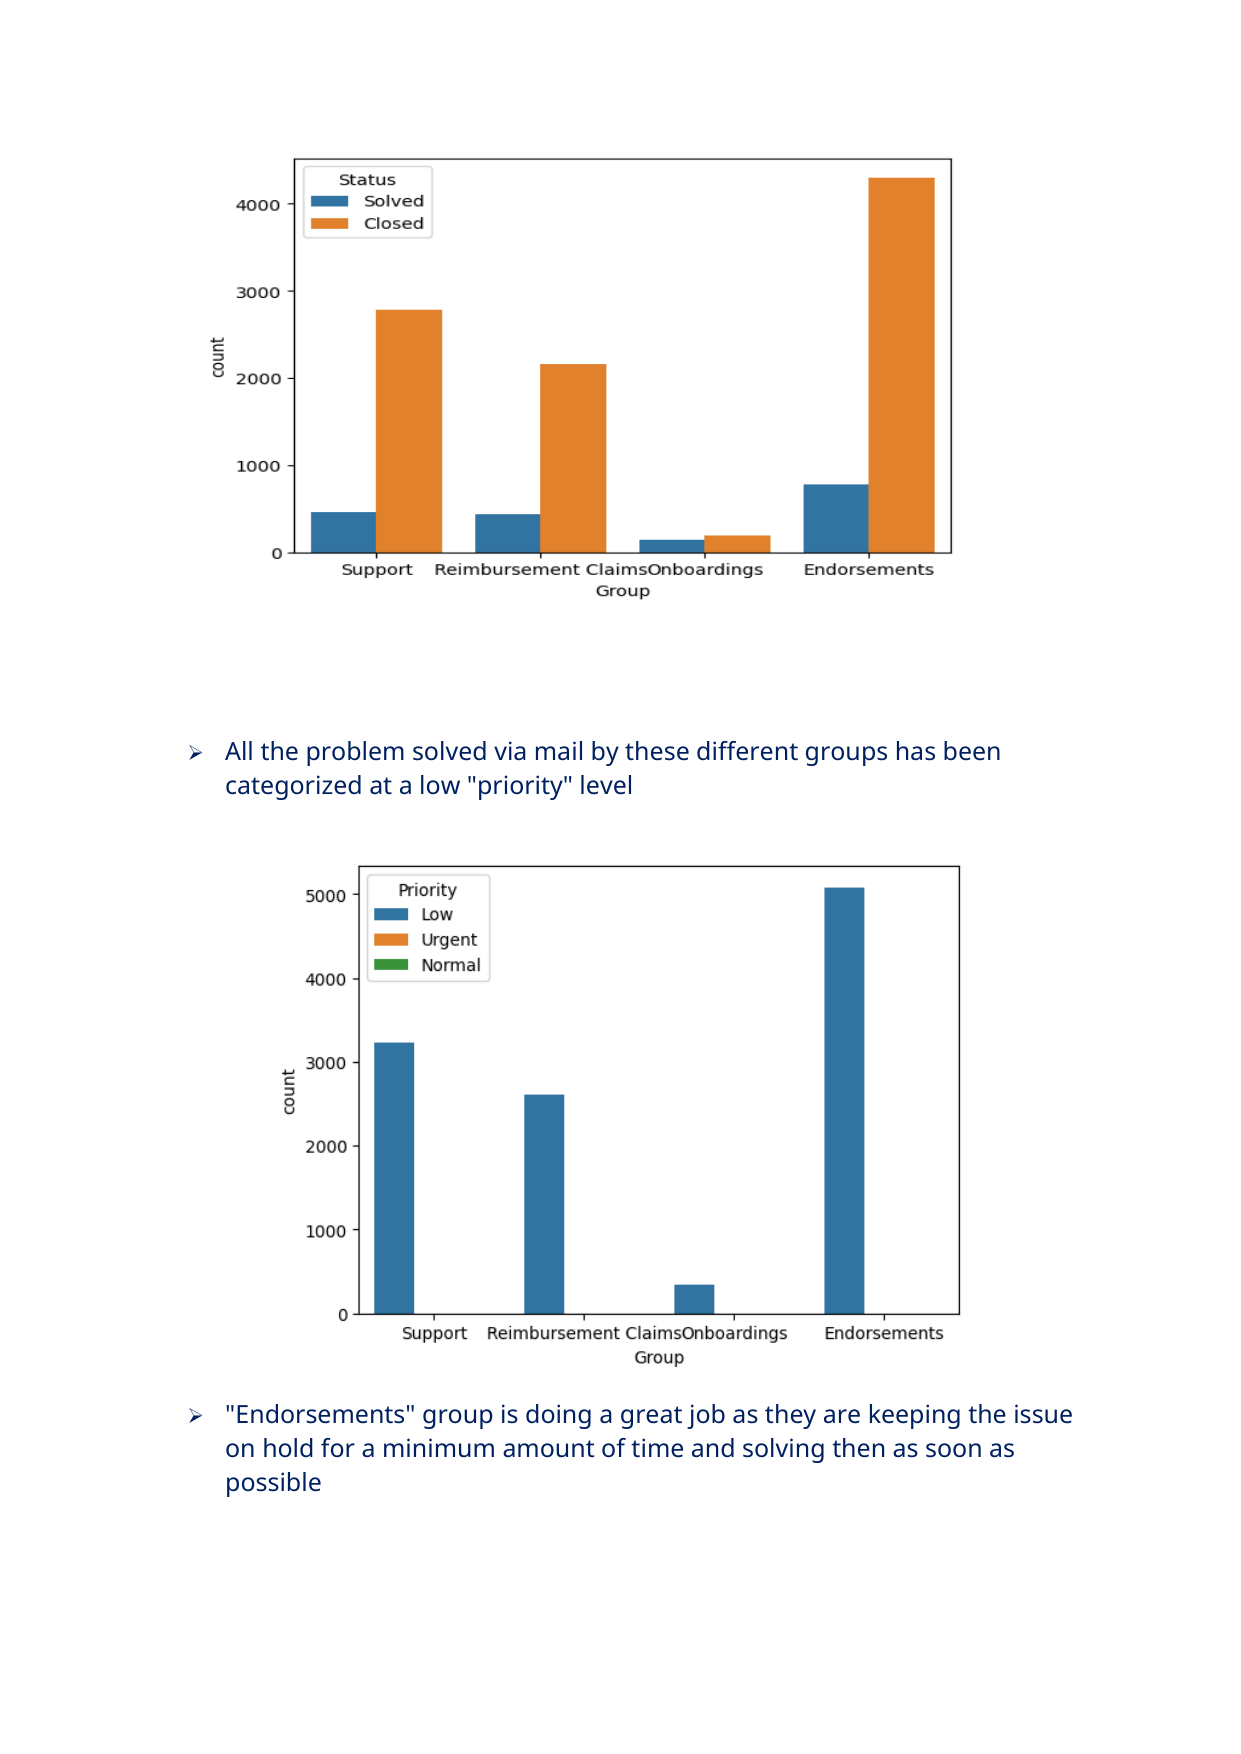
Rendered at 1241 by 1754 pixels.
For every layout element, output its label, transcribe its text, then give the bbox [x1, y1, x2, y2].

list "Endorsements" group is doing a great job as they are keeping the issue on hold for a minimum amount of time and solving then as soon as possible [187, 1397, 1090, 1499]
list All the problem solved via mail by these different groups has been categorized at a low "priority" level [187, 734, 1090, 802]
picture [269, 855, 971, 1378]
picture [196, 150, 964, 609]
